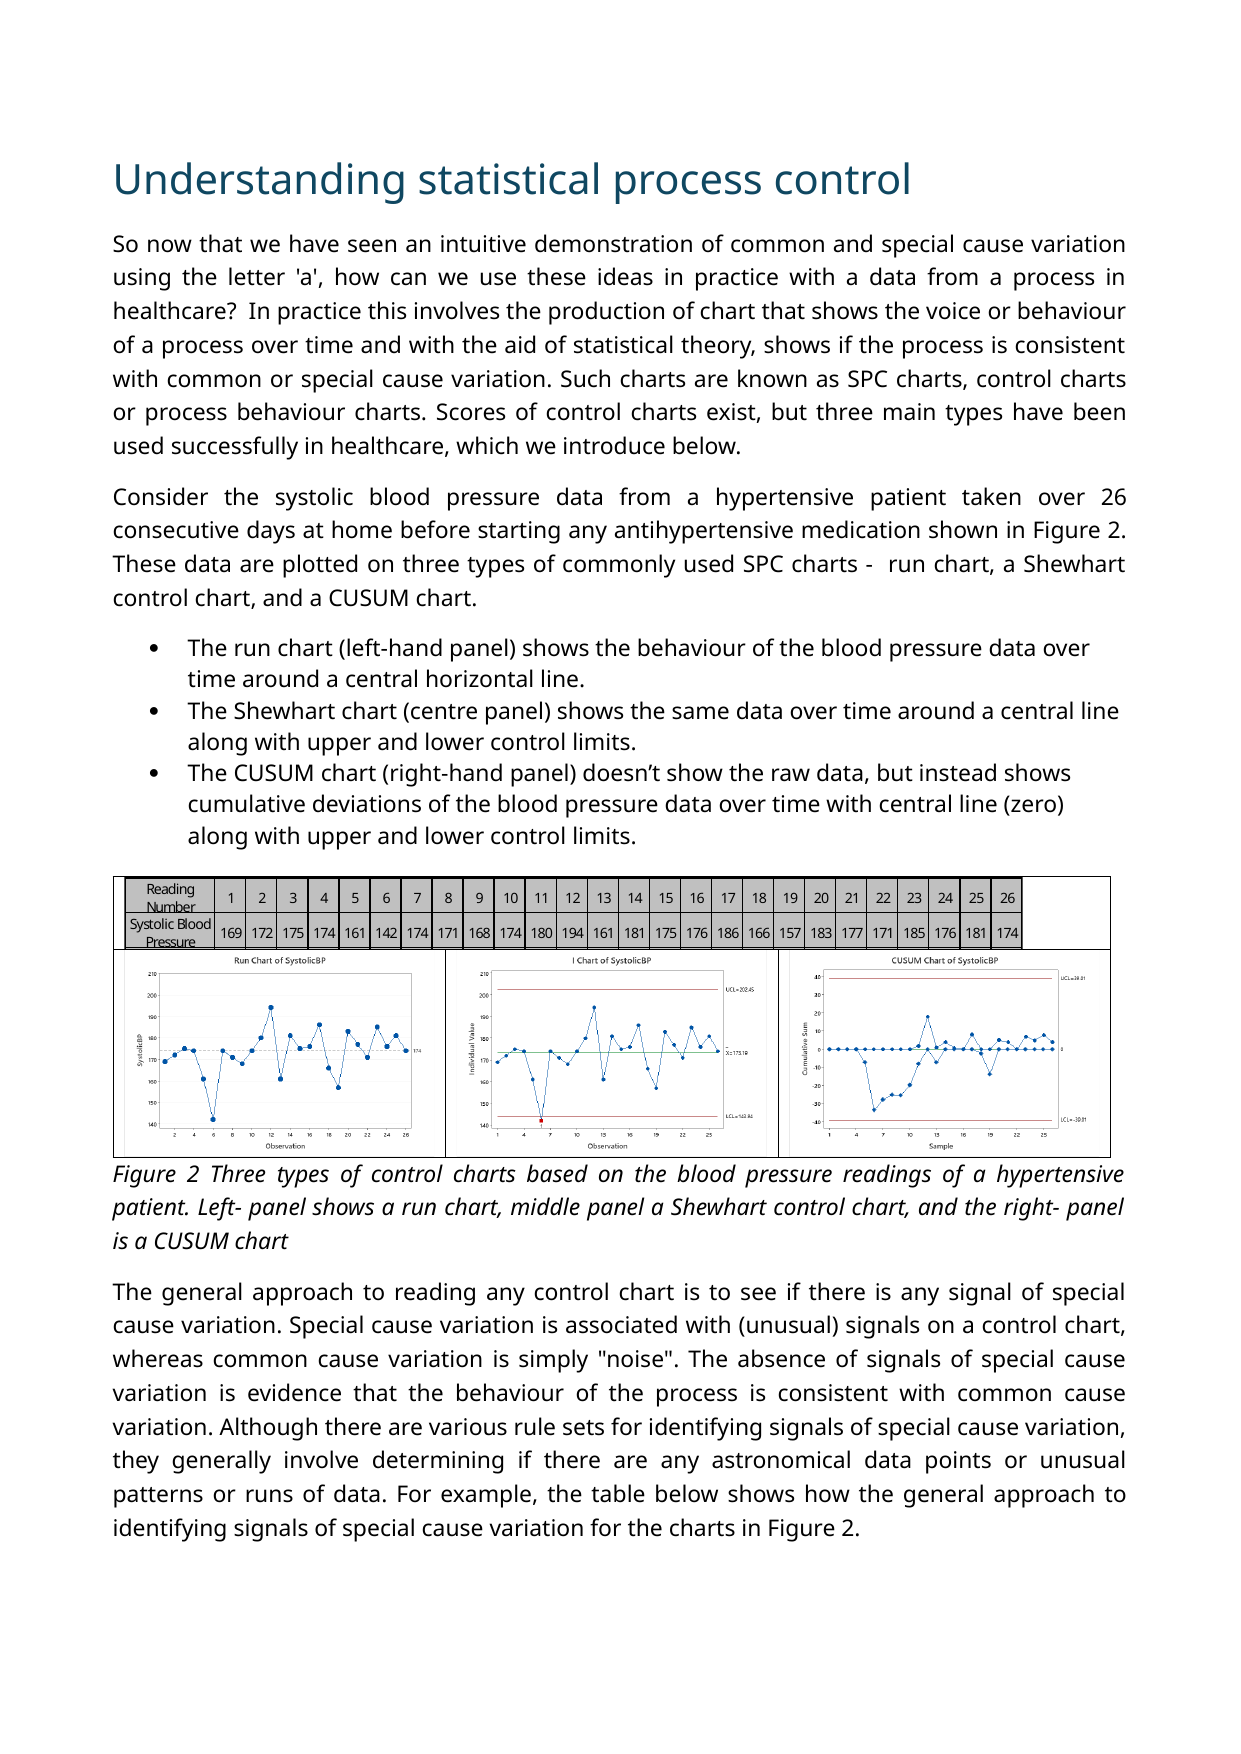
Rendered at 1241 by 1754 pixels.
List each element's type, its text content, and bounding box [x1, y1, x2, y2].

text Consider the systolic blood pressure data from a hypertensive patient taken over 26 consecutive days at home before starting any antihypertensive medication shown in Figure 2. These data are plotted on three types of commonly used SPC charts - run chart, a Shewhart control chart, and a CUSUM chart. [112, 481, 1128, 613]
table_cell [767, 950, 778, 1157]
table_header [114, 877, 124, 949]
list The CUSUM chart (right-hand panel) doesn’t show the raw data, but instead shows cumulative deviations of the blood pressure data over time with central line (zero) along with upper and lower control limits. [150, 757, 1128, 851]
text The general approach to reading any control chart is to see if there is any signal of special cause variation. Special cause variation is associated with (unusual) signals on a control chart, whereas common cause variation is simply "noise". The absence of signals of special cause variation is evidence that the behaviour of the process is consistent with common cause variation. Although there are various rule sets for identifying signals of special cause variation, they generally involve determining if there are any astronomical data points or unusual patterns or runs of data. For example, the table below shows how the general approach to identifying signals of special cause variation for the charts in Figure 2. [112, 1276, 1128, 1543]
text So now that we have seen an intuitive demonstration of common and special cause variation using the letter 'a', how can we use these ideas in practice with a data from a process in healthcare? In practice this involves the production of chart that shows the voice or behaviour of a process over time and with the aid of statistical theory, shows if the process is consistent with common or special cause variation. Such charts are known as SPC charts, control charts or process behaviour charts. Scores of control charts exist, but three main types have been used successfully in healthcare, which we introduce below. [112, 228, 1128, 461]
table_cell [1100, 950, 1110, 1157]
table_cell [435, 950, 445, 1157]
text Figure 2 Three types of control charts based on the blood pressure readings of a hypertensive patient. Left- panel shows a run chart, middle panel a Shewhart control chart, and the right- panel is a CUSUM chart [112, 1158, 1128, 1256]
subtitle Understanding statistical process control [112, 150, 1128, 207]
table_cell [114, 950, 124, 1157]
table_header [1023, 877, 1110, 949]
table_cell [779, 950, 789, 1157]
list The Shewhart chart (centre panel) shows the same data over time around a central line along with upper and lower control limits. [150, 695, 1128, 757]
picture [456, 950, 767, 1157]
list The run chart (left-hand panel) shows the behaviour of the blood pressure data over time around a central horizontal line. [150, 632, 1128, 695]
picture [789, 950, 1100, 1157]
picture [124, 950, 435, 1157]
table_cell [446, 950, 456, 1157]
